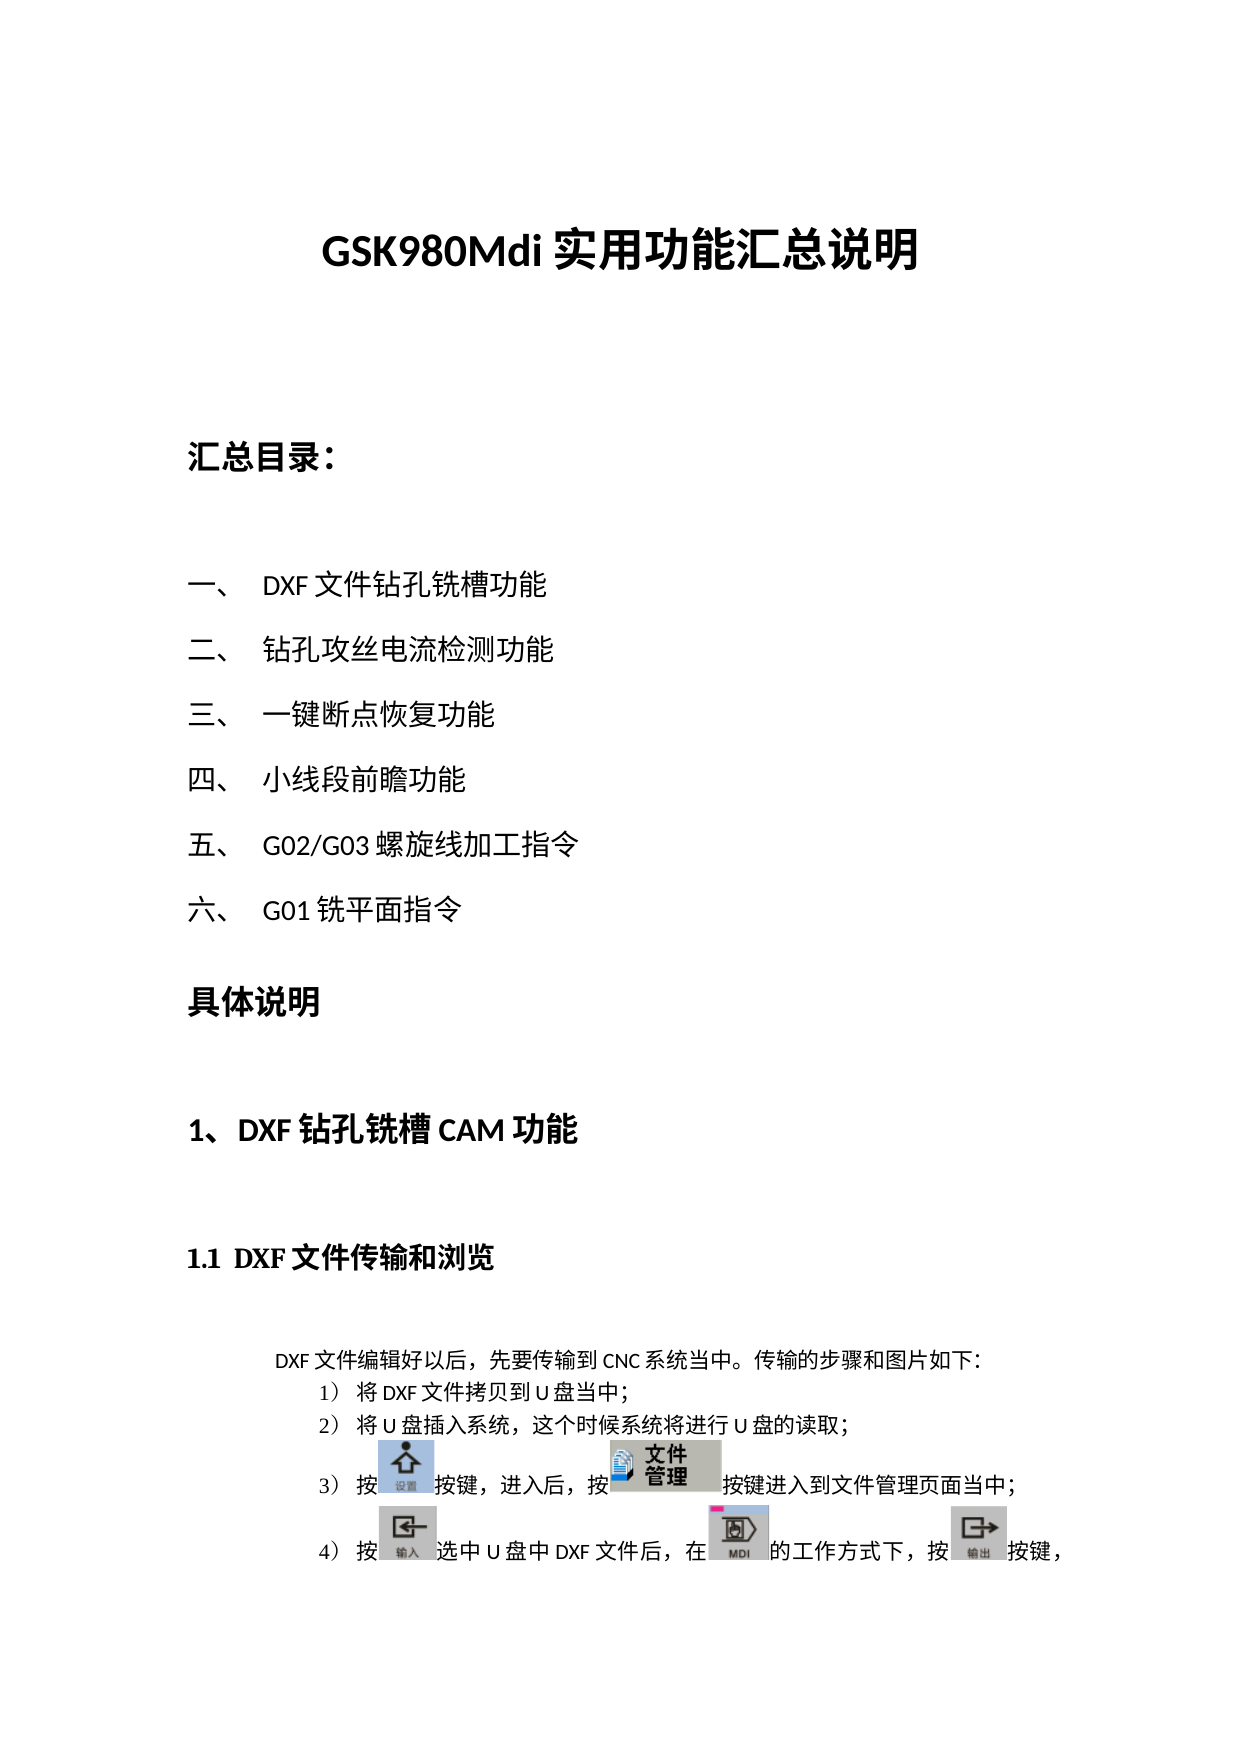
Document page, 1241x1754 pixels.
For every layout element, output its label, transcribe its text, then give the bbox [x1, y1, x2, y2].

picture [378, 1440, 435, 1493]
subtitle 汇总目录： [187, 423, 1053, 488]
list 将DXF文件拷贝到U盘当中； [319, 1375, 1053, 1407]
picture [609, 1440, 722, 1493]
list 钻孔攻丝电流检测功能 [187, 615, 1053, 680]
picture [378, 1506, 437, 1560]
list 小线段前瞻功能 [187, 745, 1053, 810]
text DXF文件编辑好以后，先要传输到CNC系统当中。传输的步骤和图片如下： [187, 1342, 1053, 1375]
subtitle GSK980Mdi实用功能汇总说明 [187, 197, 1053, 295]
subtitle 1.1 DXF文件传输和浏览 [187, 1223, 1053, 1288]
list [319, 1505, 1053, 1570]
list G01铣平面指令 [187, 875, 1053, 940]
subtitle 1、DXF钻孔铣槽CAM功能 [187, 1094, 1053, 1159]
list G02/G03螺旋线加工指令 [187, 810, 1053, 875]
picture [950, 1506, 1007, 1560]
picture [708, 1505, 770, 1560]
list 一键断点恢复功能 [187, 680, 1053, 745]
list DXF文件钻孔铣槽功能 [187, 550, 1053, 615]
subtitle 具体说明 [187, 967, 1053, 1032]
list 按按键，进入后，按按键进入到文件管理页面当中； [319, 1440, 1053, 1505]
list 将U盘插入系统，这个时候系统将进行U盘的读取； [319, 1407, 1053, 1440]
